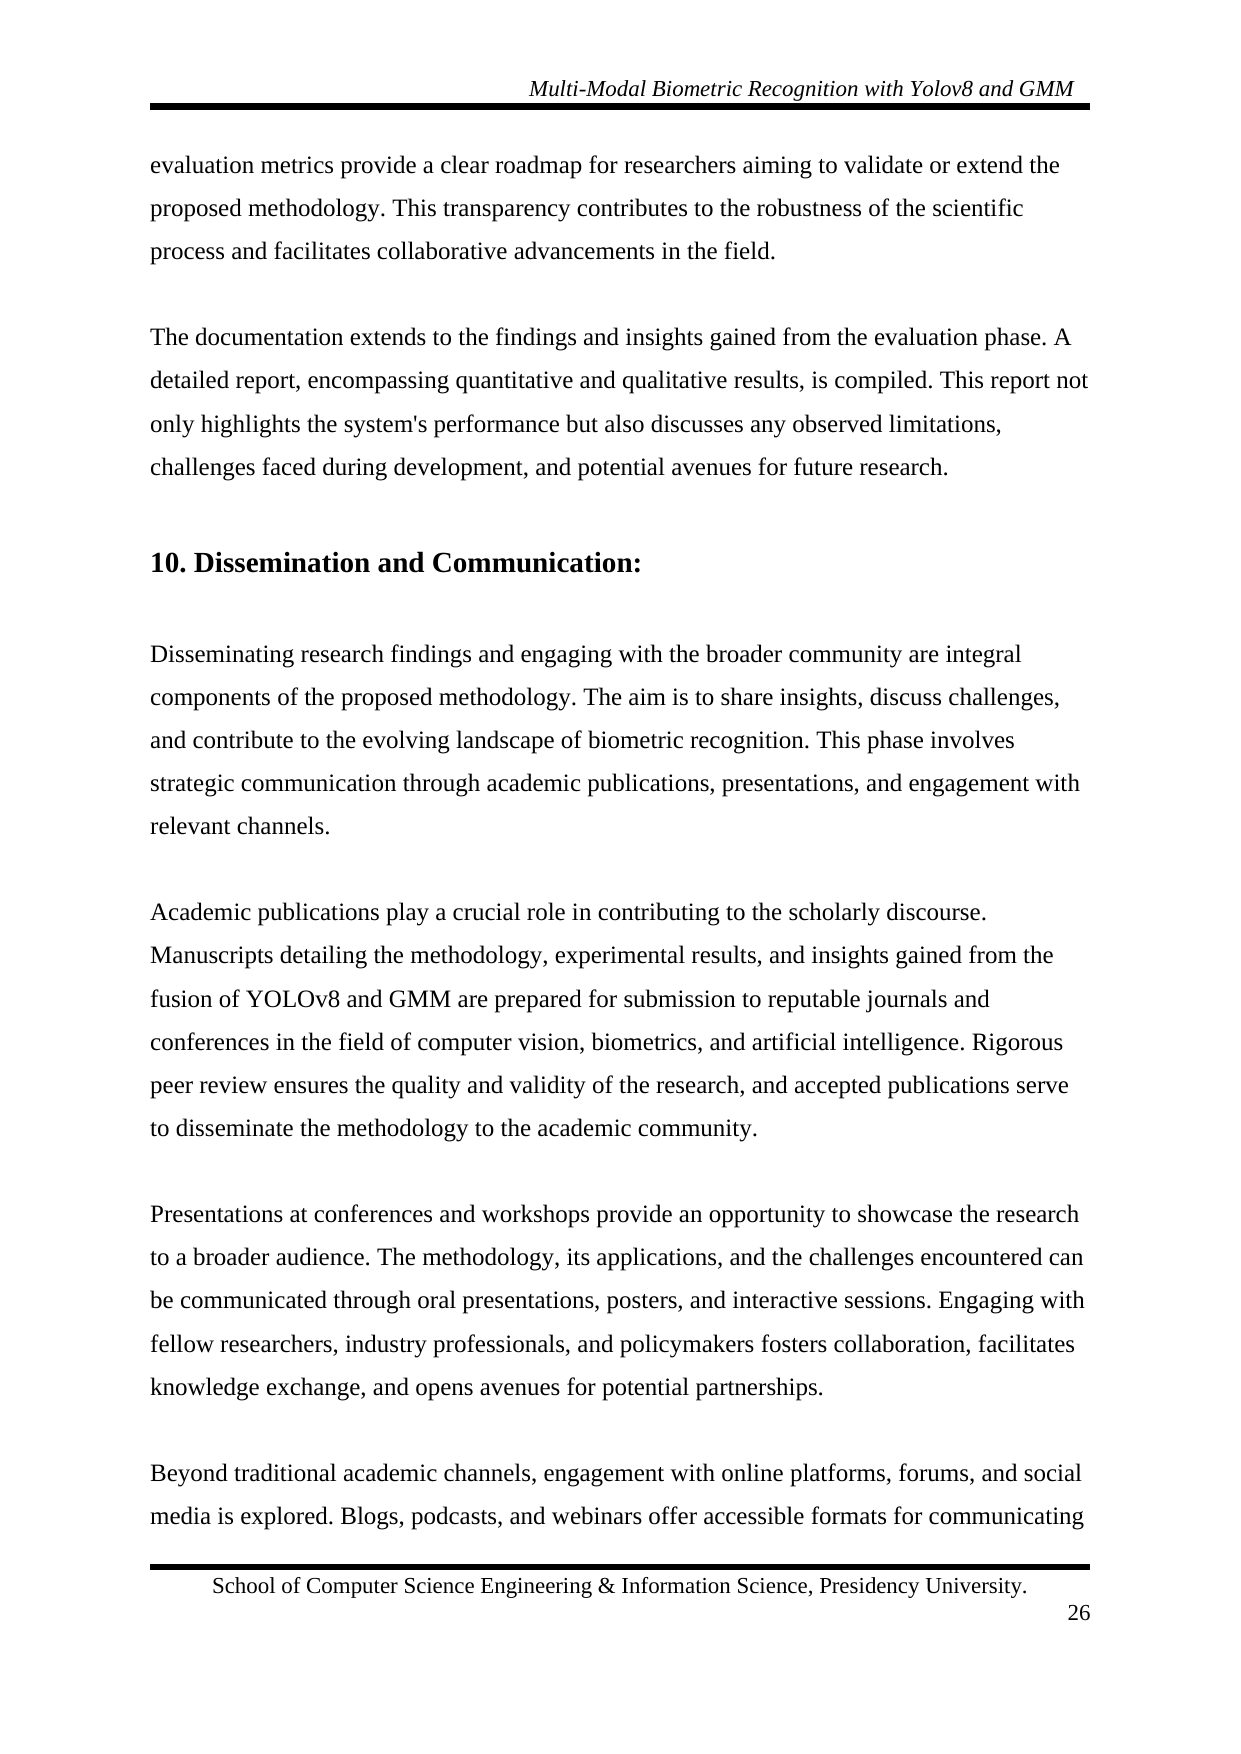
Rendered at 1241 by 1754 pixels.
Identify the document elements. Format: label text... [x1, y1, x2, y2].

text Academic publications play a crucial role in contributing to the scholarly discourse. Manuscripts detailing the methodology, experimental results, and insights gained from the fusion of YOLOv8 and GMM are prepared for submission to reputable journals and conferences in the field of computer vision, biometrics, and artificial intelligence. Rigorous peer review ensures the quality and validity of the research, and accepted publications serve to disseminate the methodology to the academic community. [150, 897, 1090, 1142]
text Presentations at conferences and workshops provide an opportunity to showcase the research to a broader audience. The methodology, its applications, and the challenges encountered can be communicated through oral presentations, posters, and interactive sessions. Engaging with fellow researchers, industry professionals, and policymakers fosters collaboration, facilitates knowledge exchange, and opens avenues for potential partnerships. [150, 1199, 1090, 1401]
text 10. Dissemination and Communication: [150, 545, 1090, 579]
text The documentation extends to the findings and insights gained from the evaluation phase. A detailed report, encompassing quantitative and qualitative results, is compiled. This report not only highlights the system's performance but also discusses any observed limitations, challenges faced during development, and potential avenues for future research. [150, 322, 1090, 481]
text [150, 1458, 1090, 1530]
text Disseminating research findings and engaging with the broader community are integral components of the proposed methodology. The aim is to share insights, discuss challenges, and contribute to the evolving landscape of biometric recognition. This phase involves strategic communication through academic publications, presentations, and engagement with relevant channels. [150, 639, 1090, 840]
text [150, 150, 1090, 265]
